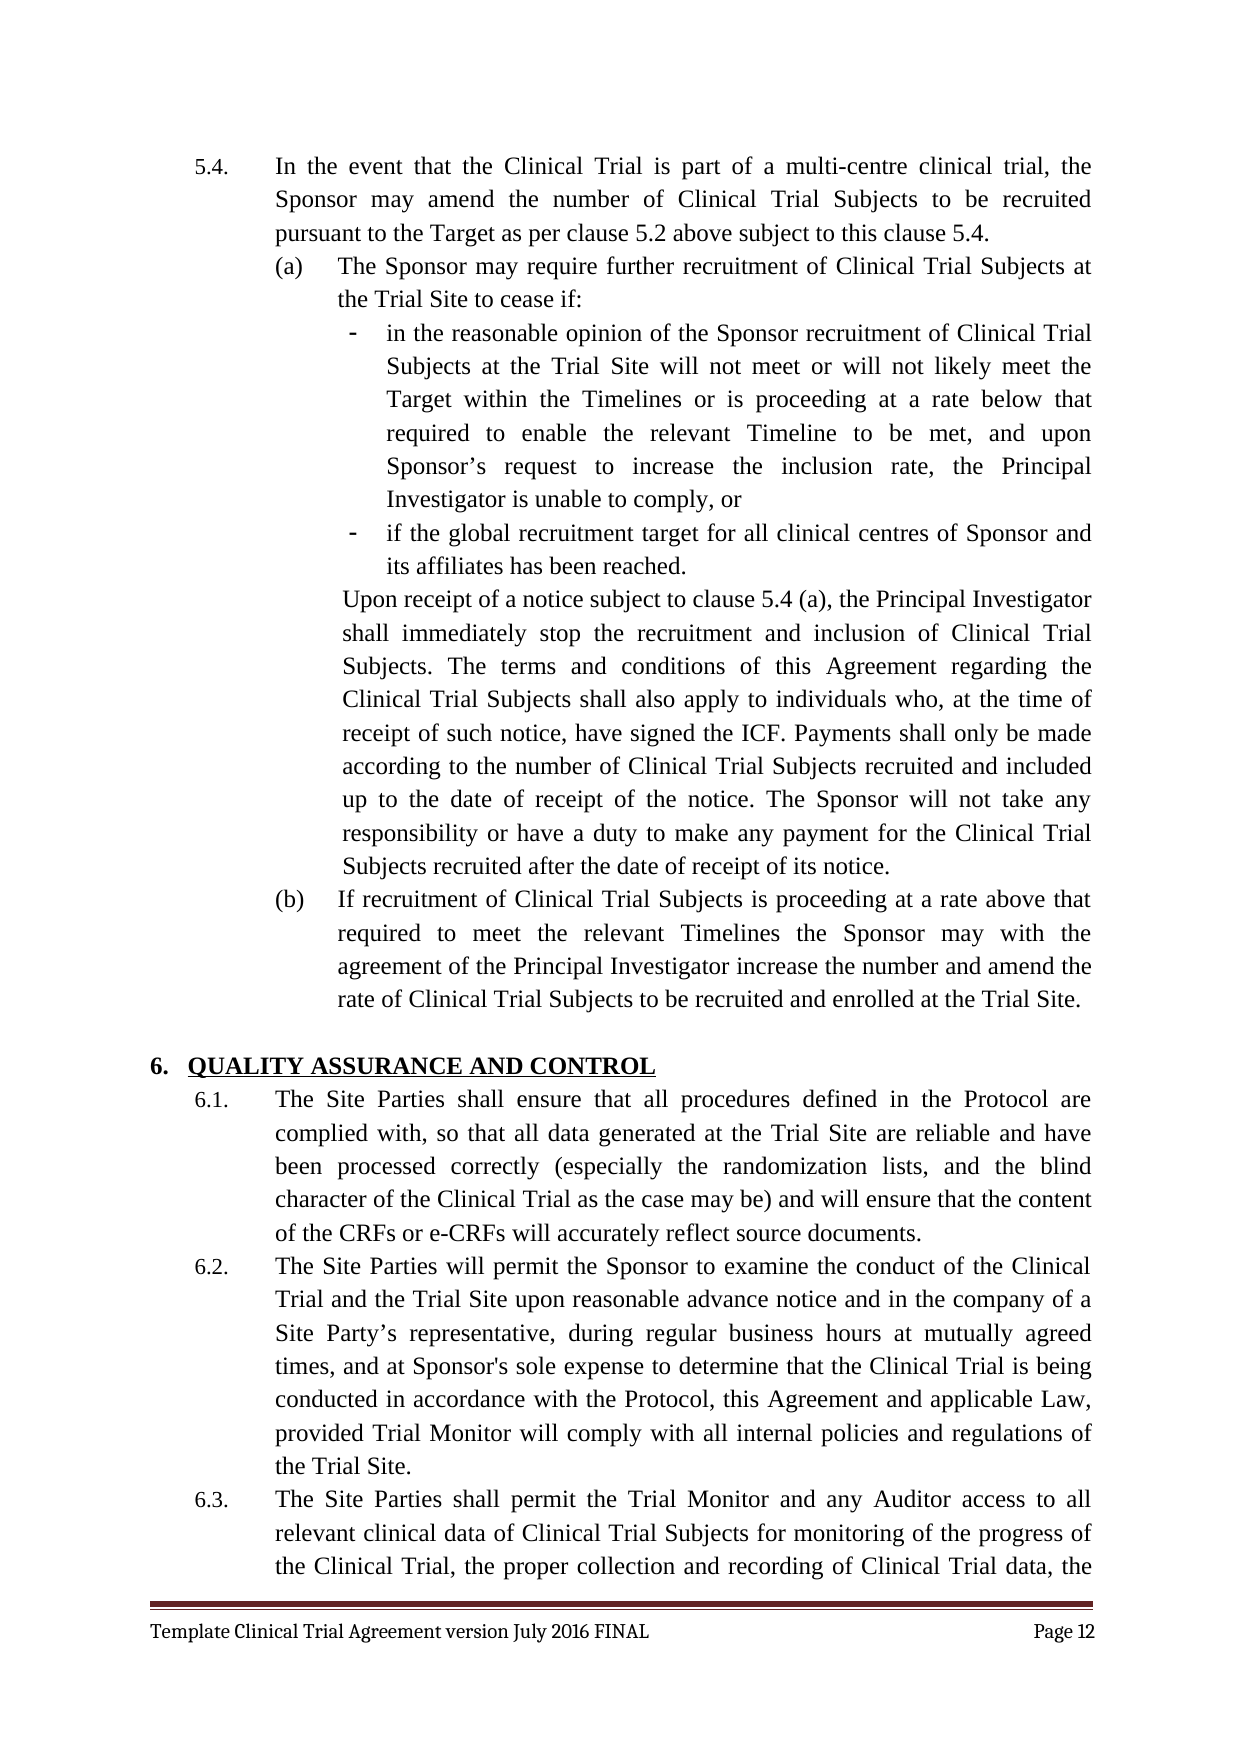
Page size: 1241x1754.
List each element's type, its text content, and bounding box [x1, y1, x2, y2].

list The Site Parties shall ensure that all procedures defined in the Protocol are complied with, so that all data generated at the Trial Site are reliable and have been processed correctly (especially the randomization lists, and the blind character of the Clinical Trial as the case may be) and will ensure that the content of the CRFs or e-CRFs will accurately reflect source documents. [194, 1081, 1093, 1248]
list In the event that the Clinical Trial is part of a multi-centre clinical trial, the Sponsor may amend the number of Clinical Trial Subjects to be recruited pursuant to the Target as per clause 5.2 above subject to this clause 5.4. [194, 148, 1093, 248]
list if the global recruitment target for all clinical centres of Sponsor and its affiliates has been reached. [349, 514, 1093, 581]
list If recruitment of Clinical Trial Subjects is proceeding at a rate above that required to meet the relevant Timelines the Sponsor may with the agreement of the Principal Investigator increase the number and amend the rate of Clinical Trial Subjects to be recruited and enrolled at the Trial Site. [275, 881, 1093, 1014]
list in the reasonable opinion of the Sponsor recruitment of Clinical Trial Subjects at the Trial Site will not meet or will not likely meet the Target within the Timelines or is proceeding at a rate below that required to enable the relevant Timeline to be met, and upon Sponsor’s request to increase the inclusion rate, the Principal Investigator is unable to comply, or [349, 314, 1093, 514]
list The Site Parties will permit the Sponsor to examine the conduct of the Clinical Trial and the Trial Site upon reasonable advance notice and in the company of a Site Party’s representative, during regular business hours at mutually agreed times, and at Sponsor's sole expense to determine that the Clinical Trial is being conducted in accordance with the Protocol, this Agreement and applicable Law, provided Trial Monitor will comply with all internal policies and regulations of the Trial Site. [194, 1248, 1093, 1481]
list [194, 1481, 1093, 1581]
list The Sponsor may require further recruitment of Clinical Trial Subjects at the Trial Site to cease if: [275, 248, 1093, 314]
text Upon receipt of a notice subject to clause 5.4 (a), the Principal Investigator shall immediately stop the recruitment and inclusion of Clinical Trial Subjects. The terms and conditions of this Agreement regarding the Clinical Trial Subjects shall also apply to individuals who, at the time of receipt of such notice, have signed the ICF. Payments shall only be made according to the number of Clinical Trial Subjects recruited and included up to the date of receipt of the notice. The Sponsor will not take any responsibility or have a duty to make any payment for the Clinical Trial Subjects recruited after the date of receipt of its notice. [342, 581, 1093, 881]
list QUALITY ASSURANCE AND CONTROL [150, 1048, 1093, 1081]
